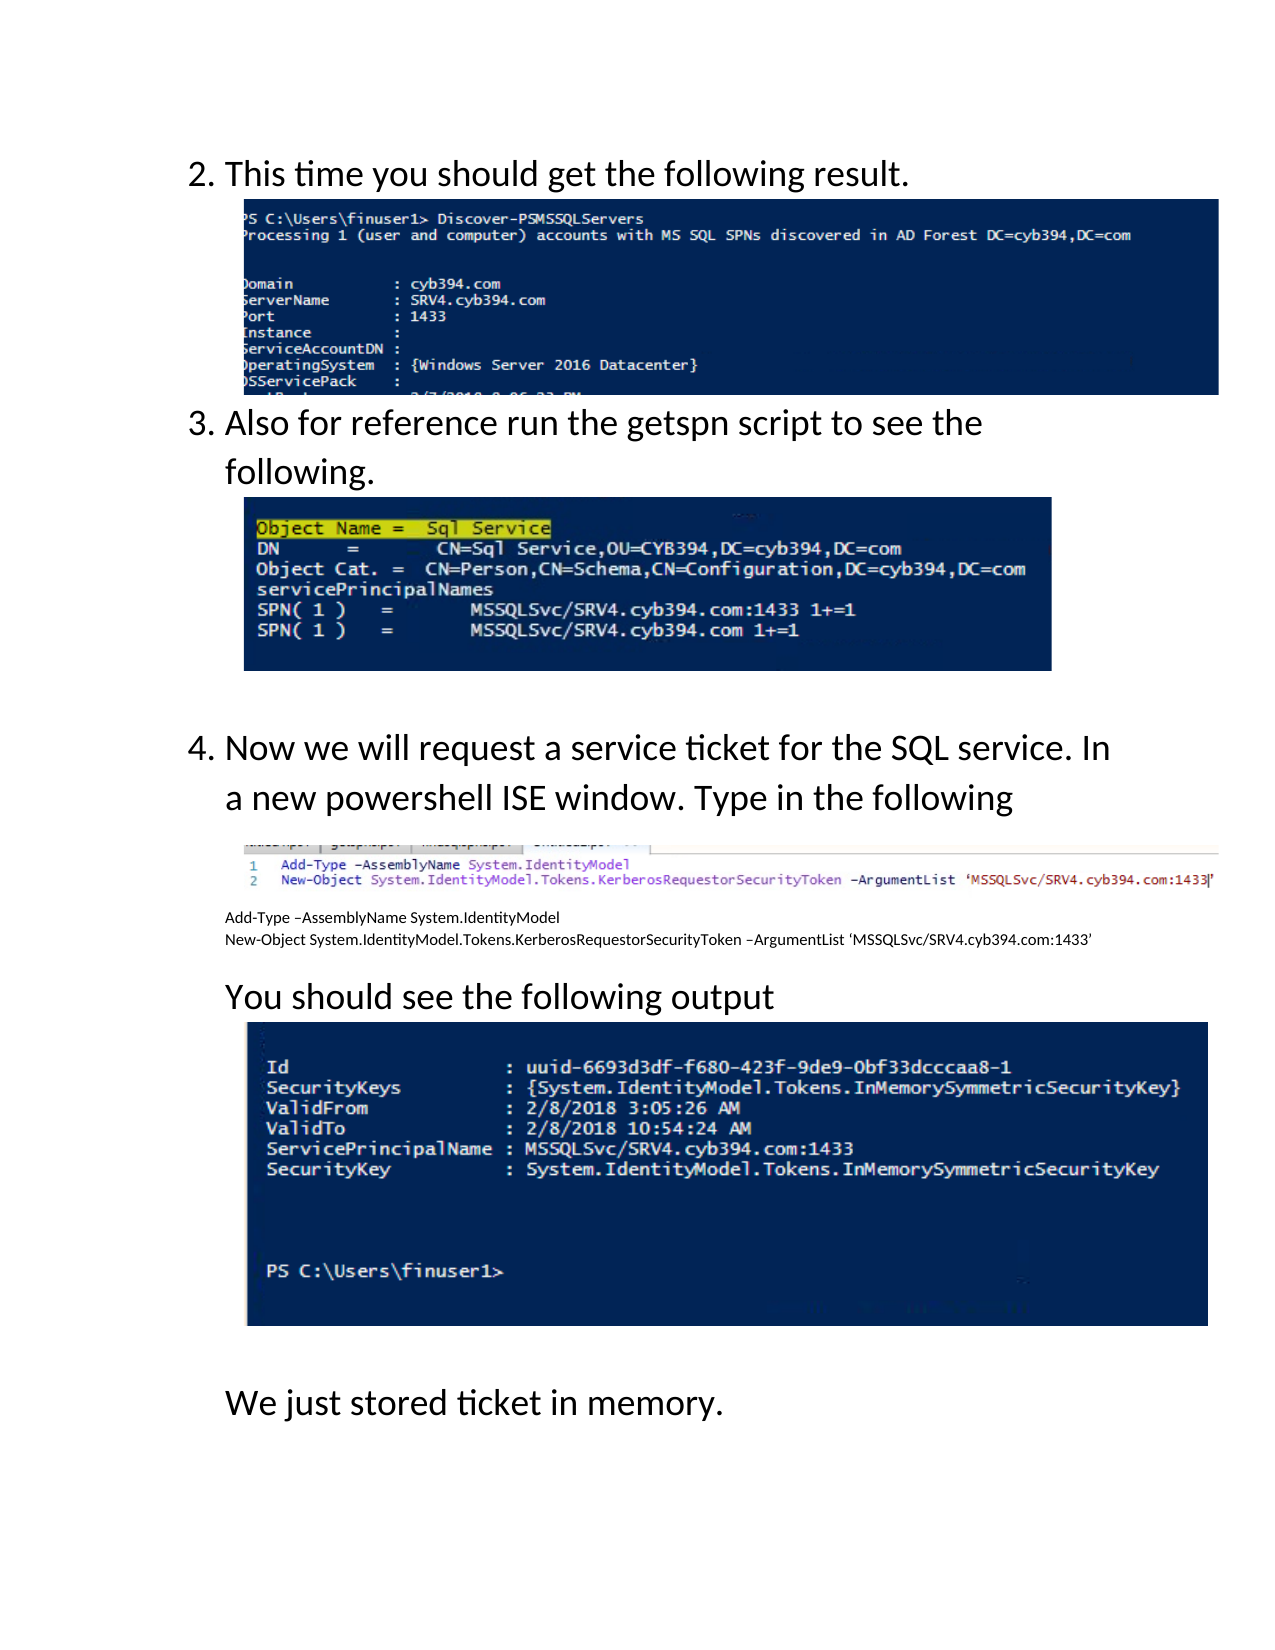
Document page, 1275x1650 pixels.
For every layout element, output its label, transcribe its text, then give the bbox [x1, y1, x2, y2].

list This time you should get the following result. [187, 150, 1125, 196]
list Now we will request a service ticket for the SQL service. In a new powershell ISE window. Type in the following [187, 724, 1125, 819]
list We just stored ticket in memory. [225, 1378, 1125, 1424]
list Add-Type –AssemblyName System.IdentityModel [225, 907, 1125, 927]
list Also for reference run the getspn script to see the following. [187, 399, 1125, 494]
list New-Object System.IdentityModel.Tokens.KerberosRequestorSecurityToken –ArgumentList ‘MSSQLSvc/SRV4.cyb394.com:1433’ [225, 929, 1125, 949]
list You should see the following output [225, 973, 1125, 1018]
